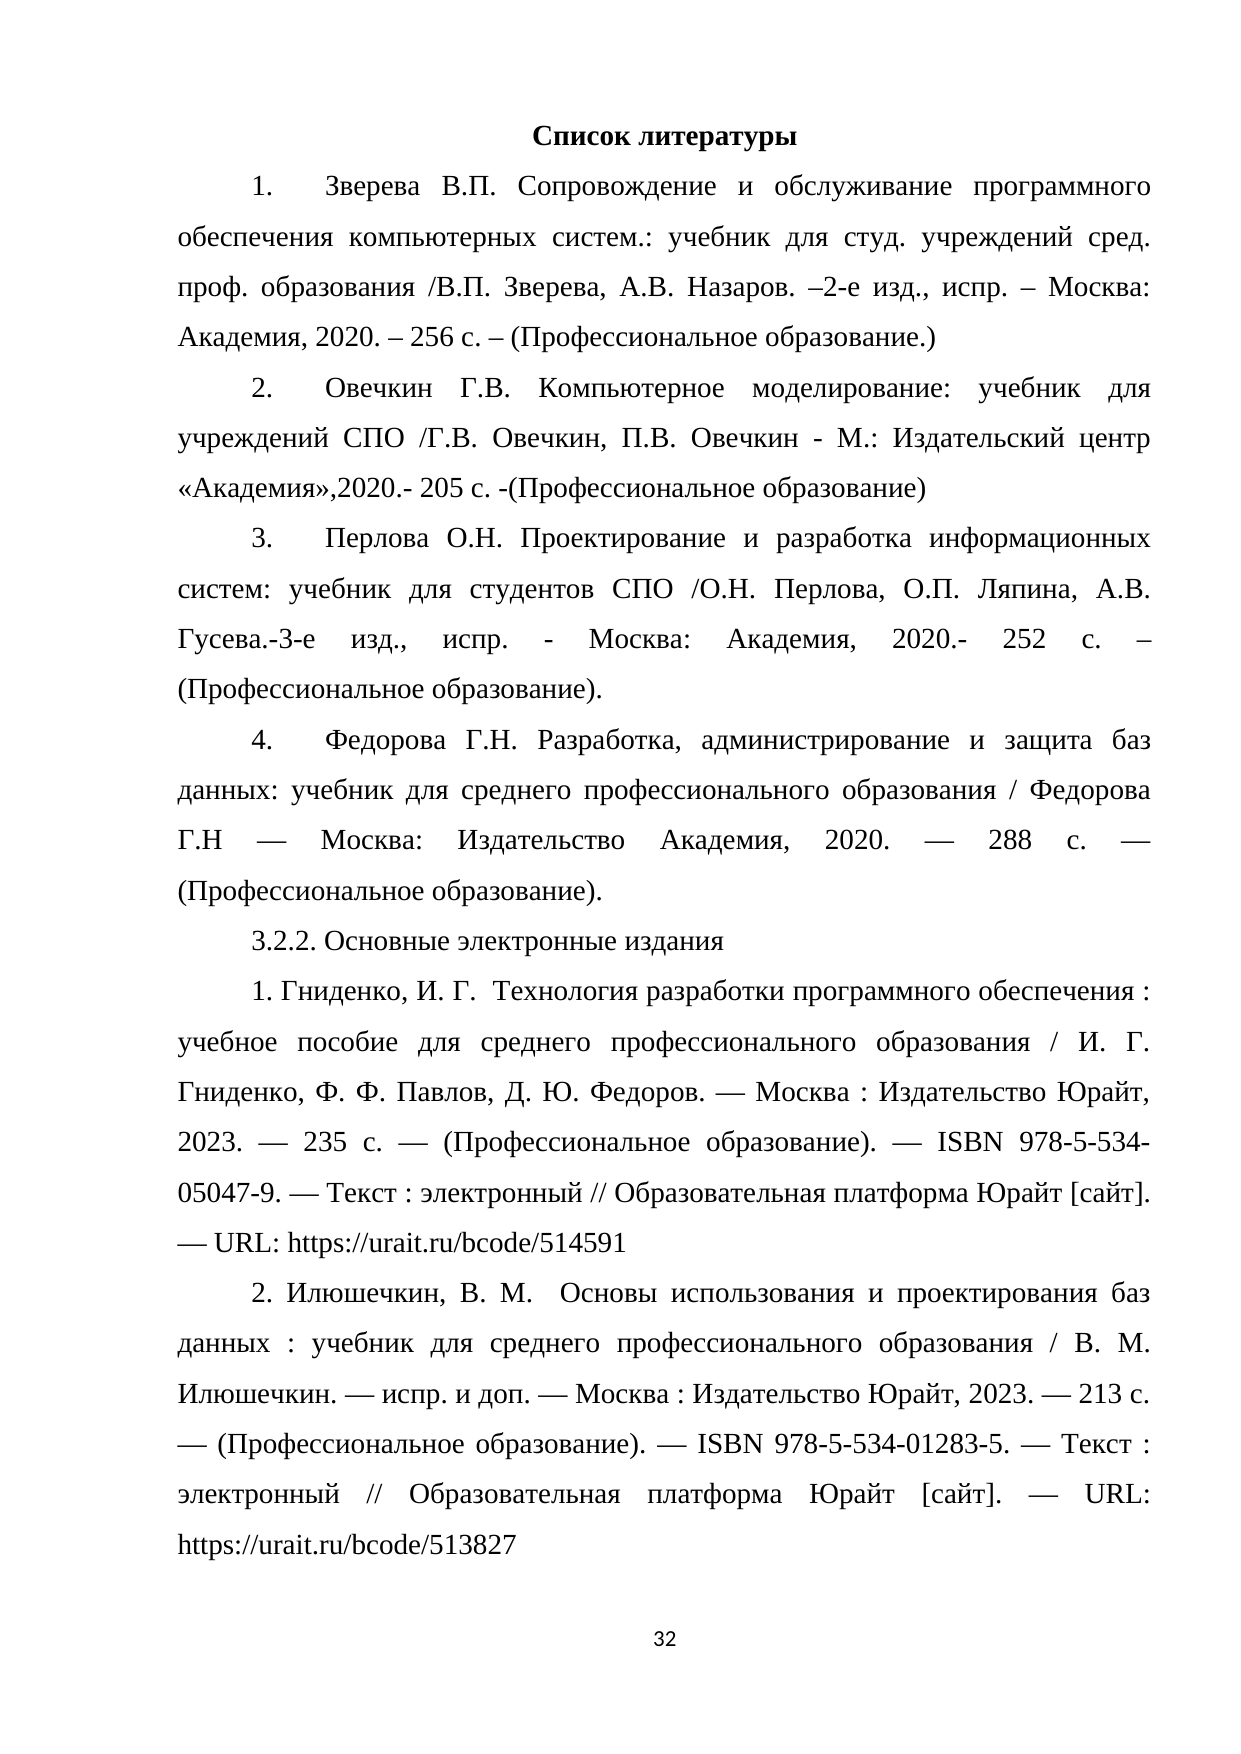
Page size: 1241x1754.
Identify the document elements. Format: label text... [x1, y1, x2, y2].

text 1. Зверева В.П. Сопровождение и обслуживание программного обеспечения компьютерных систем.: учебник для студ. учреждений сред. проф. образования /В.П. Зверева, А.В. Назаров. –2-е изд., испр. – Москва: Академия, 2020. – 256 с. – (Профессиональное образование.) [177, 168, 1152, 353]
text 1. Гниденко, И. Г. Технология разработки программного обеспечения : учебное пособие для среднего профессионального образования / И. Г. Гниденко, Ф. Ф. Павлов, Д. Ю. Федоров. — Москва : Издательство Юрайт, 2023. — 235 с. — (Профессиональное образование). — ISBN 978-5-534-05047-9. — Текст : электронный // Образовательная платформа Юрайт [сайт]. — URL: https://urait.ru/bcode/514591 [177, 973, 1152, 1258]
text 4. Федорова Г.Н. Разработка, администрирование и защита баз данных: учебник для среднего профессионального образования / Федорова Г.Н — Москва: Издательство Академия, 2020. — 288 с. — (Профессиональное образование). [177, 722, 1152, 906]
text 3.2.2. Основные электронные издания [177, 923, 1152, 957]
text 2. Илюшечкин, В. М. Основы использования и проектирования баз данных : учебник для среднего профессионального образования / В. М. Илюшечкин. — испр. и доп. — Москва : Издательство Юрайт, 2023. — 213 с. — (Профессиональное образование). — ISBN 978-5-534-01283-5. — Текст : электронный // Образовательная платформа Юрайт [сайт]. — URL: https://urait.ru/bcode/513827 [177, 1275, 1152, 1560]
text 2. Овечкин Г.В. Компьютерное моделирование: учебник для учреждений СПО /Г.В. Овечкин, П.В. Овечкин - М.: Издательский центр «Академия»,2020.- 205 с. -(Профессиональное образование) [177, 370, 1152, 504]
subtitle Список литературы [177, 118, 1152, 152]
text 3. Перлова О.Н. Проектирование и разработка информационных систем: учебник для студентов СПО /О.Н. Перлова, О.П. Ляпина, А.В. Гусева.-3-е изд., испр. - Москва: Академия, 2020.- 252 с. – (Профессиональное образование). [177, 521, 1152, 705]
